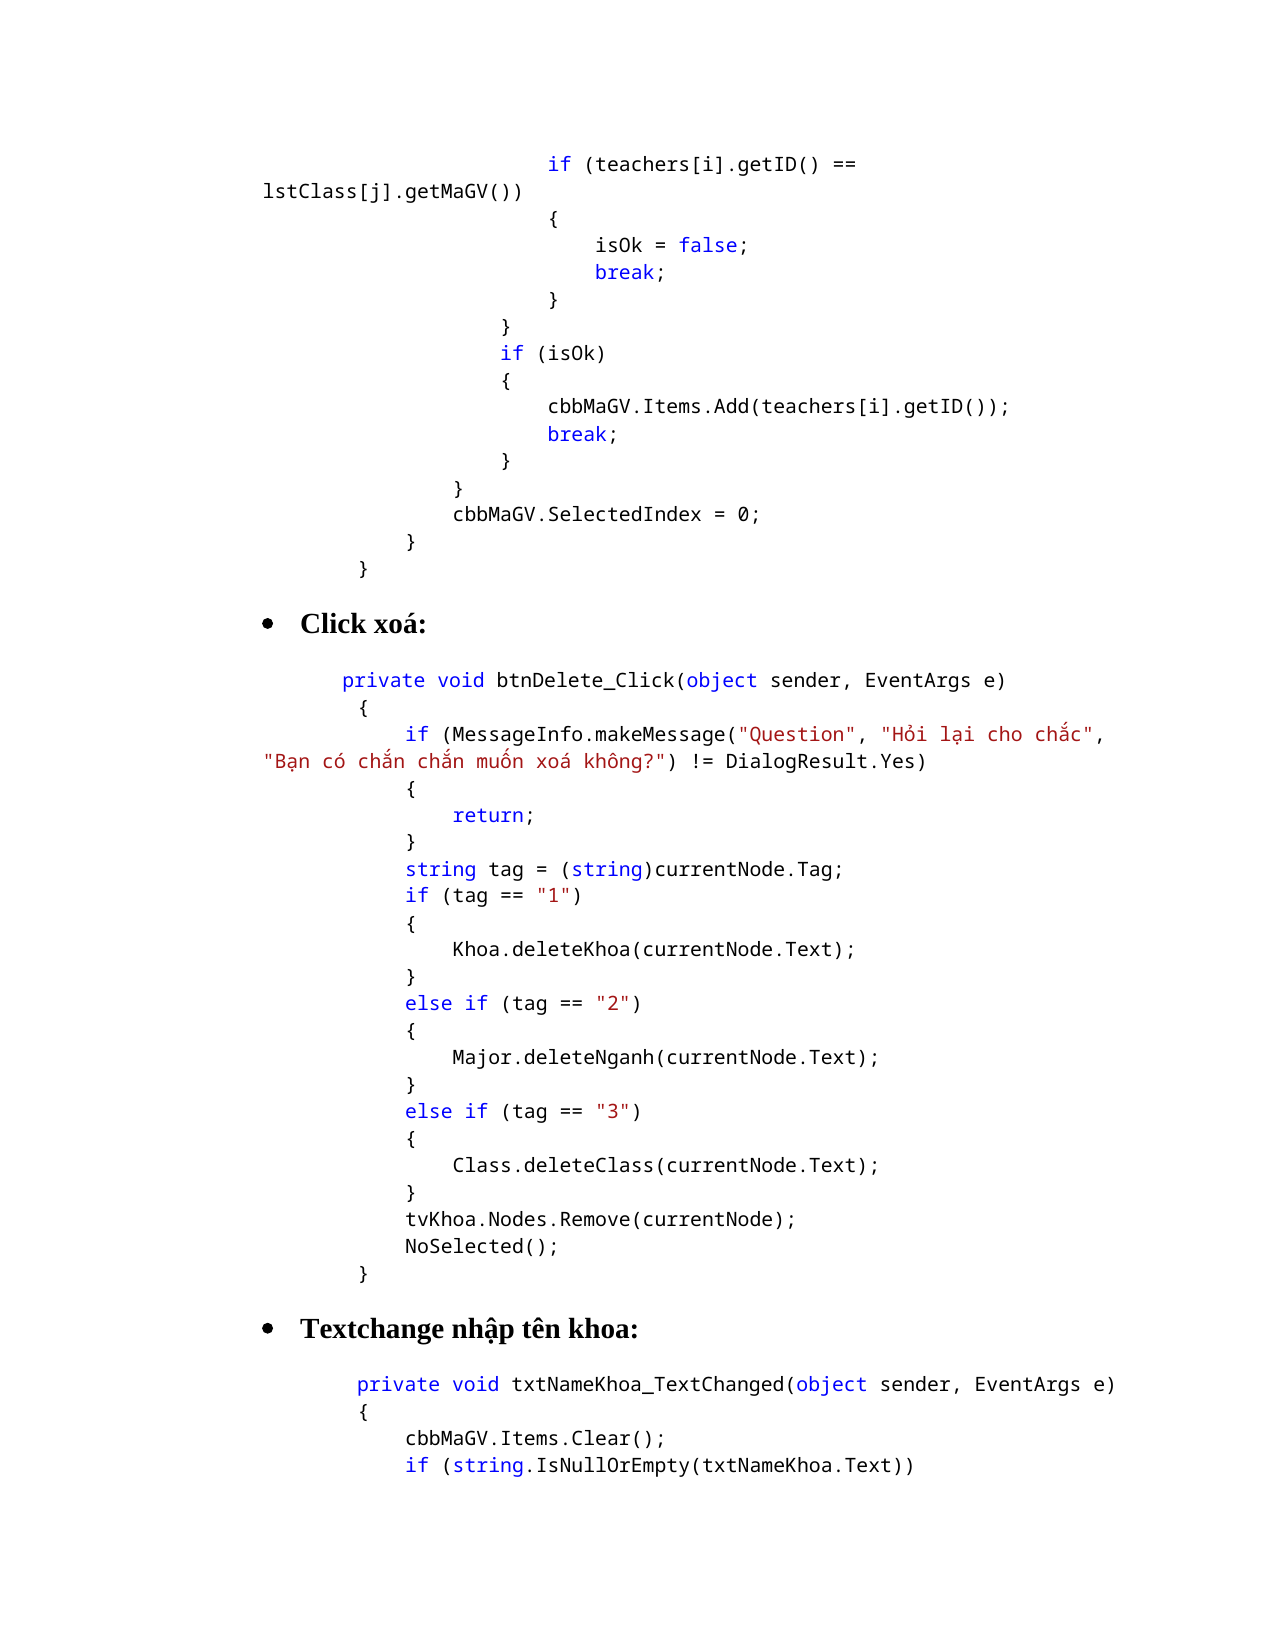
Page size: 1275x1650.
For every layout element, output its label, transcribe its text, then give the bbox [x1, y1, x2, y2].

text break; [262, 420, 1125, 447]
text } [262, 1178, 1125, 1206]
text } [262, 312, 1125, 339]
text { [262, 774, 1125, 801]
text Major.deleteNganh(currentNode.Text); [262, 1044, 1125, 1071]
text { [262, 1398, 1125, 1425]
text } [262, 528, 1125, 555]
text private void btnDelete_Click(object sender, EventArgs e) [342, 666, 1125, 693]
text cbbMaGV.Items.Clear(); [262, 1425, 1125, 1452]
text NoSelected(); [262, 1232, 1125, 1259]
text if (tag == "1") [262, 882, 1125, 909]
text return; [262, 801, 1125, 828]
text } [262, 963, 1125, 990]
text if (string.IsNullOrEmpty(txtNameKhoa.Text)) [262, 1452, 1125, 1479]
text { [262, 693, 1125, 720]
text } [262, 1259, 1125, 1286]
text string tag = (string)currentNode.Tag; [262, 855, 1125, 882]
text { [262, 909, 1125, 936]
text cbbMaGV.SelectedIndex = 0; [262, 501, 1125, 528]
text break; [262, 258, 1125, 285]
text } [262, 447, 1125, 474]
list Click xoá: [262, 606, 1125, 640]
text if (isOk) [262, 339, 1125, 366]
text { [262, 1017, 1125, 1044]
text } [262, 555, 1125, 582]
list Textchange nhập tên khoa: [262, 1311, 1125, 1345]
text { [262, 366, 1125, 393]
text } [262, 285, 1125, 312]
text } [262, 474, 1125, 501]
text { [262, 204, 1125, 231]
text if (MessageInfo.makeMessage("Question", "Hỏi lại cho chắc", "Bạn có chắn chắn muốn xoá không?") != DialogResult.Yes) [262, 720, 1125, 774]
text } [262, 828, 1125, 855]
text else if (tag == "2") [262, 990, 1125, 1017]
text isOk = false; [262, 231, 1125, 258]
text { [262, 1124, 1125, 1152]
text } [262, 1071, 1125, 1098]
text private void txtNameKhoa_TextChanged(object sender, EventArgs e) [357, 1371, 1125, 1398]
text Khoa.deleteKhoa(currentNode.Text); [262, 936, 1125, 963]
text else if (tag == "3") [262, 1098, 1125, 1124]
text Class.deleteClass(currentNode.Text); [262, 1152, 1125, 1178]
text cbbMaGV.Items.Add(teachers[i].getID()); [262, 393, 1125, 420]
text if (teachers[i].getID() == lstClass[j].getMaGV()) [262, 150, 1125, 204]
text tvKhoa.Nodes.Remove(currentNode); [262, 1206, 1125, 1232]
